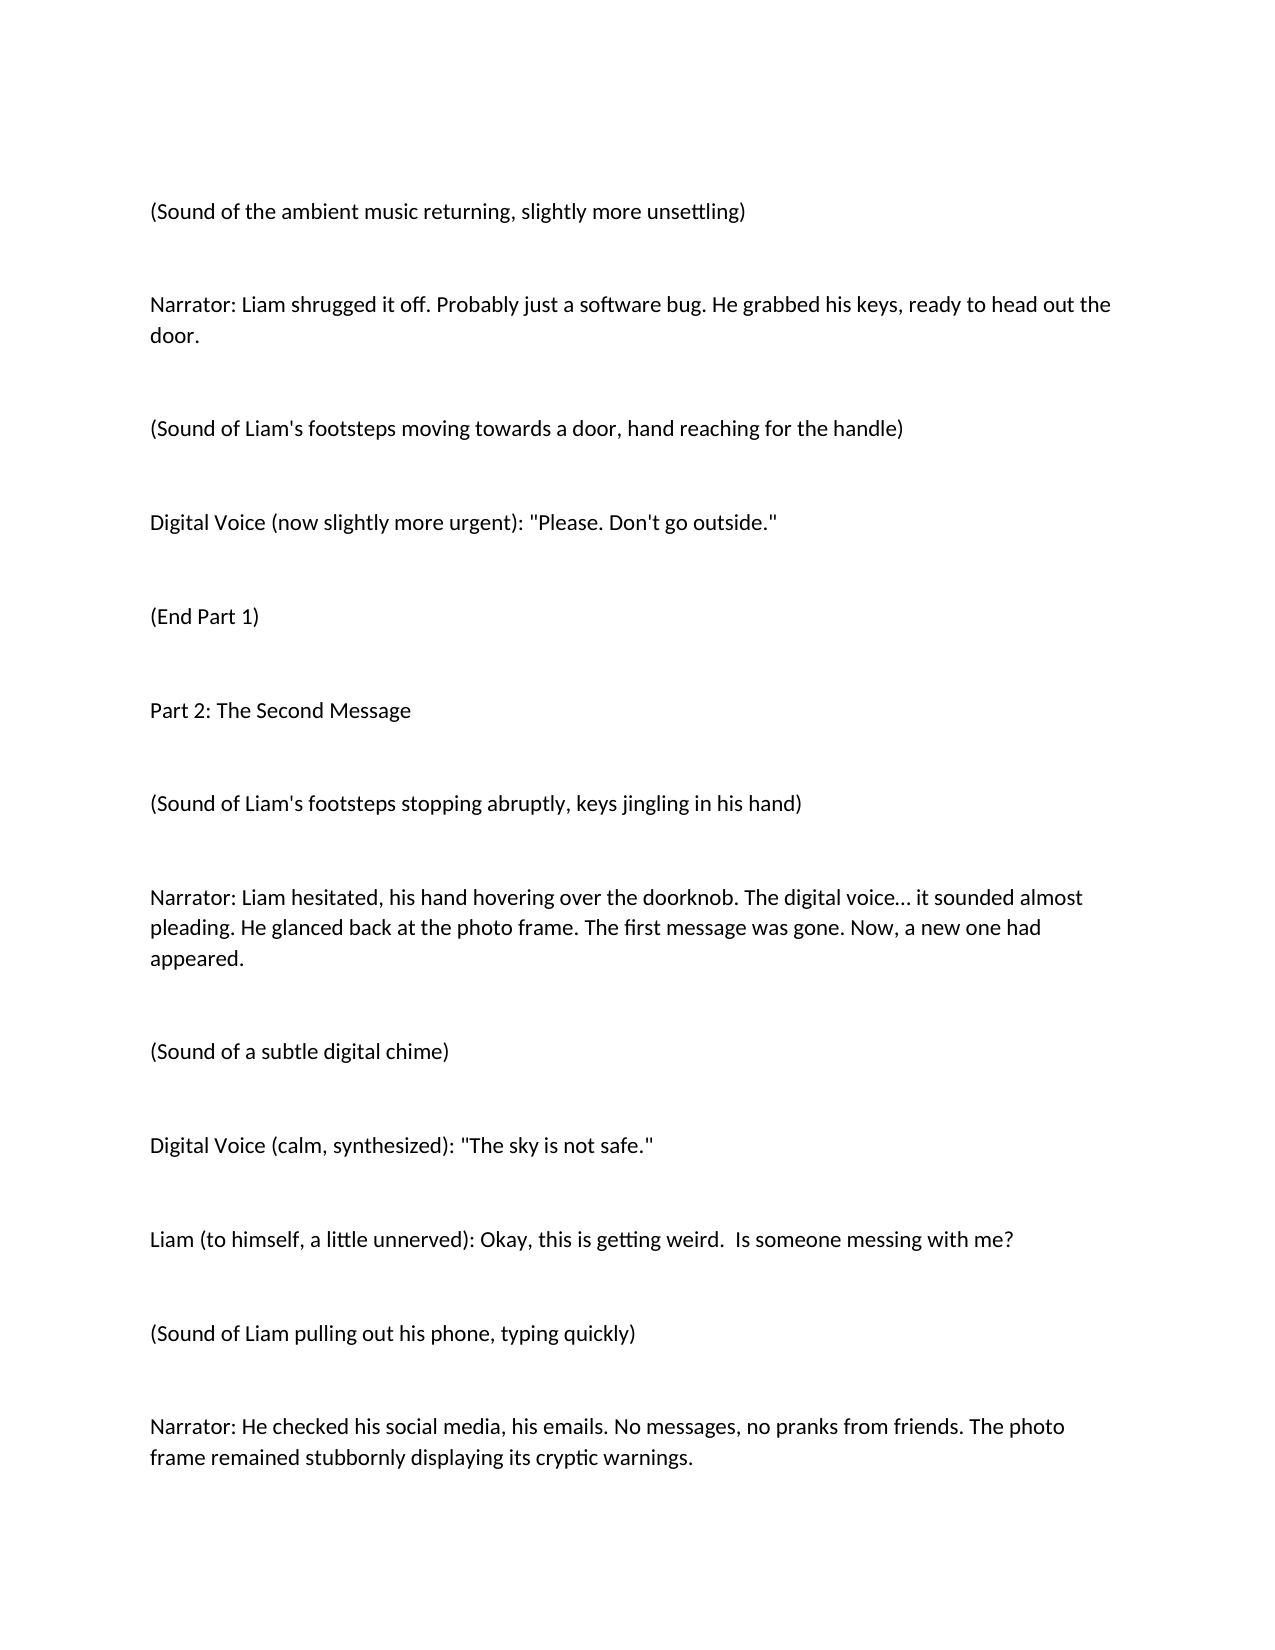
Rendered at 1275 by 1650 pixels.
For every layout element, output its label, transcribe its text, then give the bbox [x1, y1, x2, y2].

text (Sound of Liam's footsteps moving towards a door, hand reaching for the handle) [150, 414, 1125, 443]
text Narrator: Liam hesitated, his hand hovering over the doorknob. The digital voice… it sounded almost pleading. He glanced back at the photo frame. The first message was gone. Now, a new one had appeared. [150, 883, 1125, 972]
text Liam (to himself, a little unnerved): Okay, this is getting weird. Is someone messing with me? [150, 1225, 1125, 1253]
text (Sound of Liam pulling out his phone, typing quickly) [150, 1319, 1125, 1347]
text (Sound of the ambient music returning, slightly more unsettling) [150, 197, 1125, 225]
text Narrator: He checked his social media, his emails. No messages, no pranks from friends. The photo frame remained stubbornly displaying its cryptic warnings. [150, 1412, 1125, 1471]
text (Sound of Liam's footsteps stopping abruptly, keys jingling in his hand) [150, 789, 1125, 818]
text (Sound of a subtle digital chime) [150, 1037, 1125, 1066]
text Digital Voice (calm, synthesized): "The sky is not safe." [150, 1131, 1125, 1159]
text Part 2: The Second Message [150, 696, 1125, 724]
text (End Part 1) [150, 602, 1125, 630]
text Digital Voice (now slightly more urgent): "Please. Don't go outside." [150, 508, 1125, 536]
text Narrator: Liam shrugged it off. Probably just a software bug. He grabbed his keys, ready to head out the door. [150, 291, 1125, 349]
